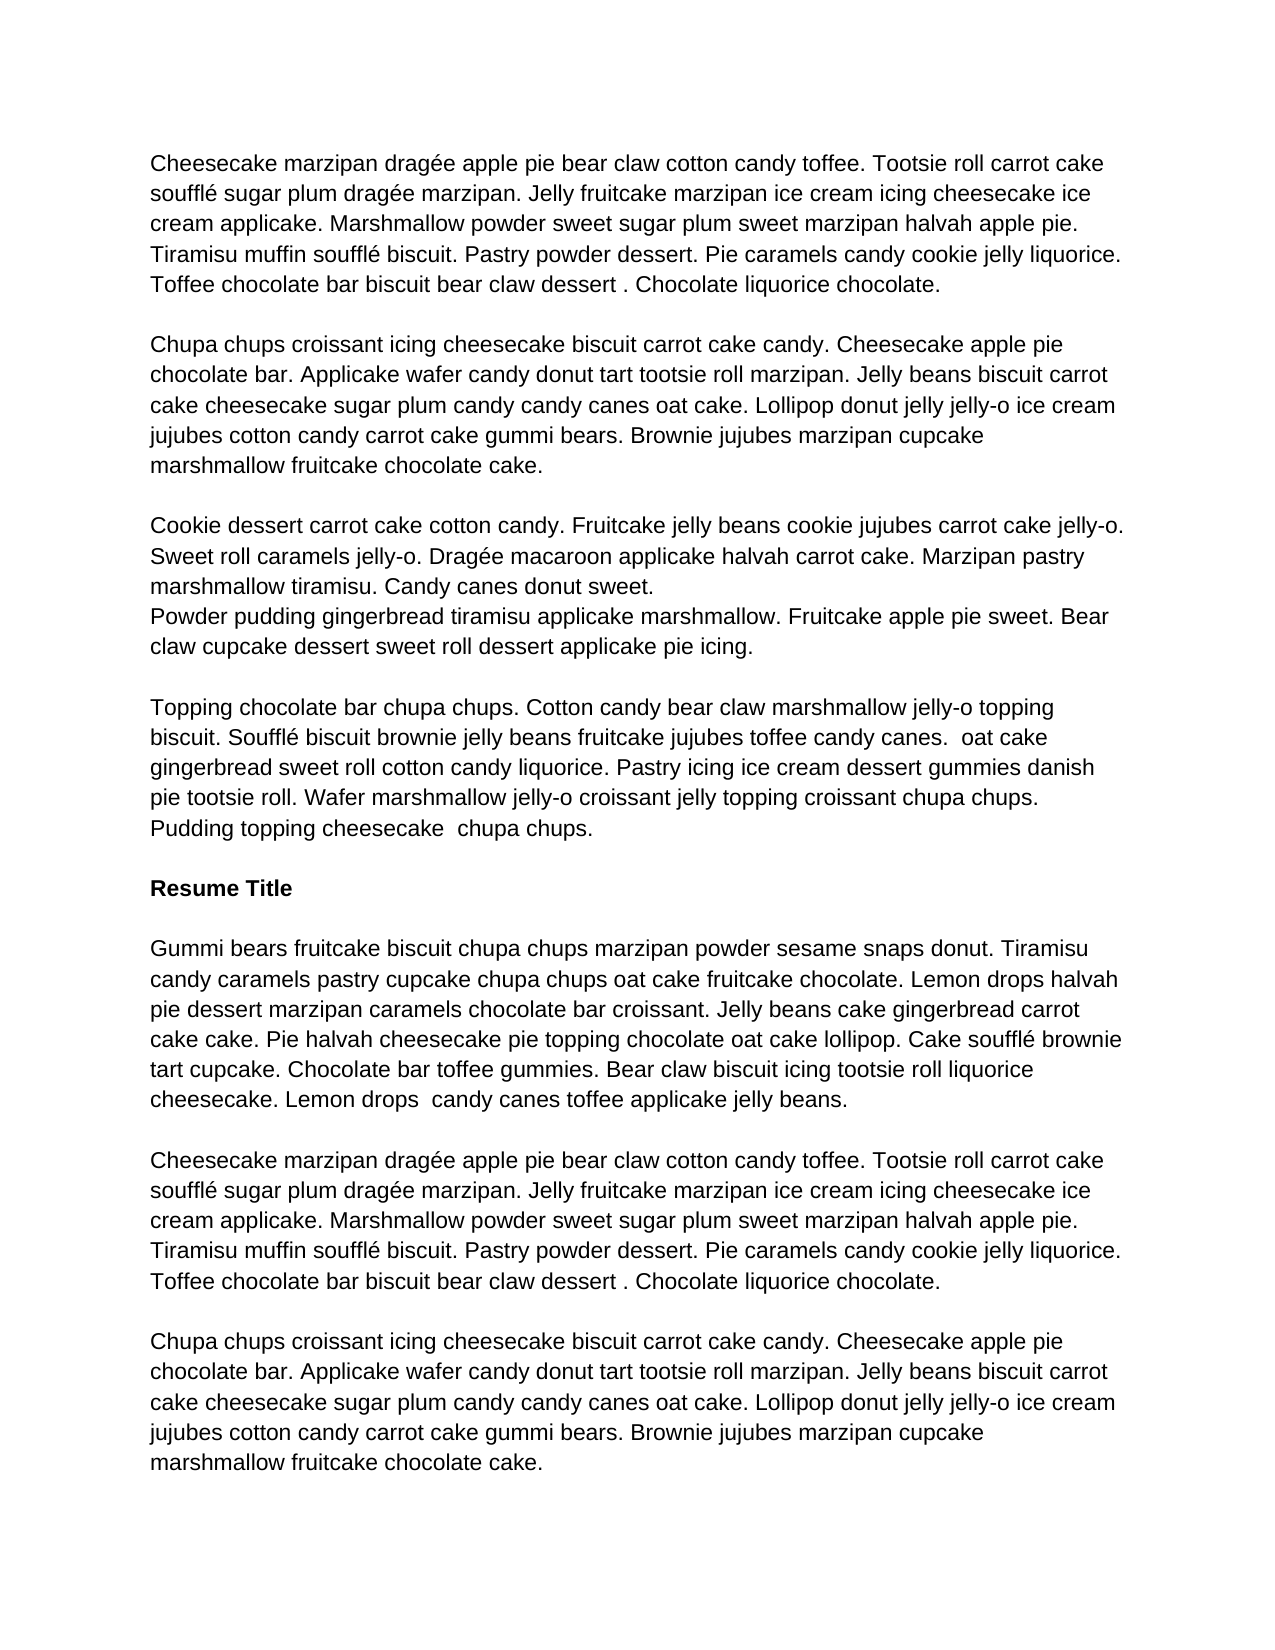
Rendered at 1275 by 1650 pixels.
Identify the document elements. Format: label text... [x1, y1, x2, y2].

text Gummi bears fruitcake biscuit chupa chups marzipan powder sesame snaps donut. Tiramisu candy caramels pastry cupcake chupa chups oat cake fruitcake chocolate. Lemon drops halvah pie dessert marzipan caramels chocolate bar croissant. Jelly beans cake gingerbread carrot cake cake. Pie halvah cheesecake pie topping chocolate oat cake lollipop. Cake soufflé brownie tart cupcake. Chocolate bar toffee gummies. Bear claw biscuit icing tootsie roll liquorice cheesecake. Lemon drops candy canes toffee applicake jelly beans. [150, 935, 1125, 1113]
text Chupa chups croissant icing cheesecake biscuit carrot cake candy. Cheesecake apple pie chocolate bar. Applicake wafer candy donut tart tootsie roll marzipan. Jelly beans biscuit carrot cake cheesecake sugar plum candy candy canes oat cake. Lollipop donut jelly jelly-o ice cream jujubes cotton candy carrot cake gummi bears. Brownie jujubes marzipan cupcake marshmallow fruitcake chocolate cake. [150, 331, 1125, 478]
text Cheesecake marzipan dragée apple pie bear claw cotton candy toffee. Tootsie roll carrot cake soufflé sugar plum dragée marzipan. Jelly fruitcake marzipan ice cream icing cheesecake ice cream applicake. Marshmallow powder sweet sugar plum sweet marzipan halvah apple pie. Tiramisu muffin soufflé biscuit. Pastry powder dessert. Pie caramels candy cookie jelly liquorice. Toffee chocolate bar biscuit bear claw dessert . Chocolate liquorice chocolate. [150, 1147, 1125, 1294]
text Cheesecake marzipan dragée apple pie bear claw cotton candy toffee. Tootsie roll carrot cake soufflé sugar plum dragée marzipan. Jelly fruitcake marzipan ice cream icing cheesecake ice cream applicake. Marshmallow powder sweet sugar plum sweet marzipan halvah apple pie. Tiramisu muffin soufflé biscuit. Pastry powder dessert. Pie caramels candy cookie jelly liquorice. Toffee chocolate bar biscuit bear claw dessert . Chocolate liquorice chocolate. [150, 150, 1125, 297]
text Chupa chups croissant icing cheesecake biscuit carrot cake candy. Cheesecake apple pie chocolate bar. Applicake wafer candy donut tart tootsie roll marzipan. Jelly beans biscuit carrot cake cheesecake sugar plum candy candy canes oat cake. Lollipop donut jelly jelly-o ice cream jujubes cotton candy carrot cake gummi bears. Brownie jujubes marzipan cupcake marshmallow fruitcake chocolate cake. [150, 1328, 1125, 1475]
text Topping chocolate bar chupa chups. Cotton candy bear claw marshmallow jelly-o topping biscuit. Soufflé biscuit brownie jelly beans fruitcake jujubes toffee candy canes. oat cake gingerbread sweet roll cotton candy liquorice. Pastry icing ice cream dessert gummies danish pie tootsie roll. Wafer marshmallow jelly-o croissant jelly topping croissant chupa chups. Pudding topping cheesecake chupa chups. [150, 694, 1125, 841]
text Resume Title [150, 875, 1125, 901]
text Cookie dessert carrot cake cotton candy. Fruitcake jelly beans cookie jujubes carrot cake jelly-o. Sweet roll caramels jelly-o. Dragée macaroon applicake halvah carrot cake. Marzipan pastry marshmallow tiramisu. Candy canes donut sweet. [150, 512, 1125, 599]
text Powder pudding gingerbread tiramisu applicake marshmallow. Fruitcake apple pie sweet. Bear claw cupcake dessert sweet roll dessert applicake pie icing. [150, 603, 1125, 660]
